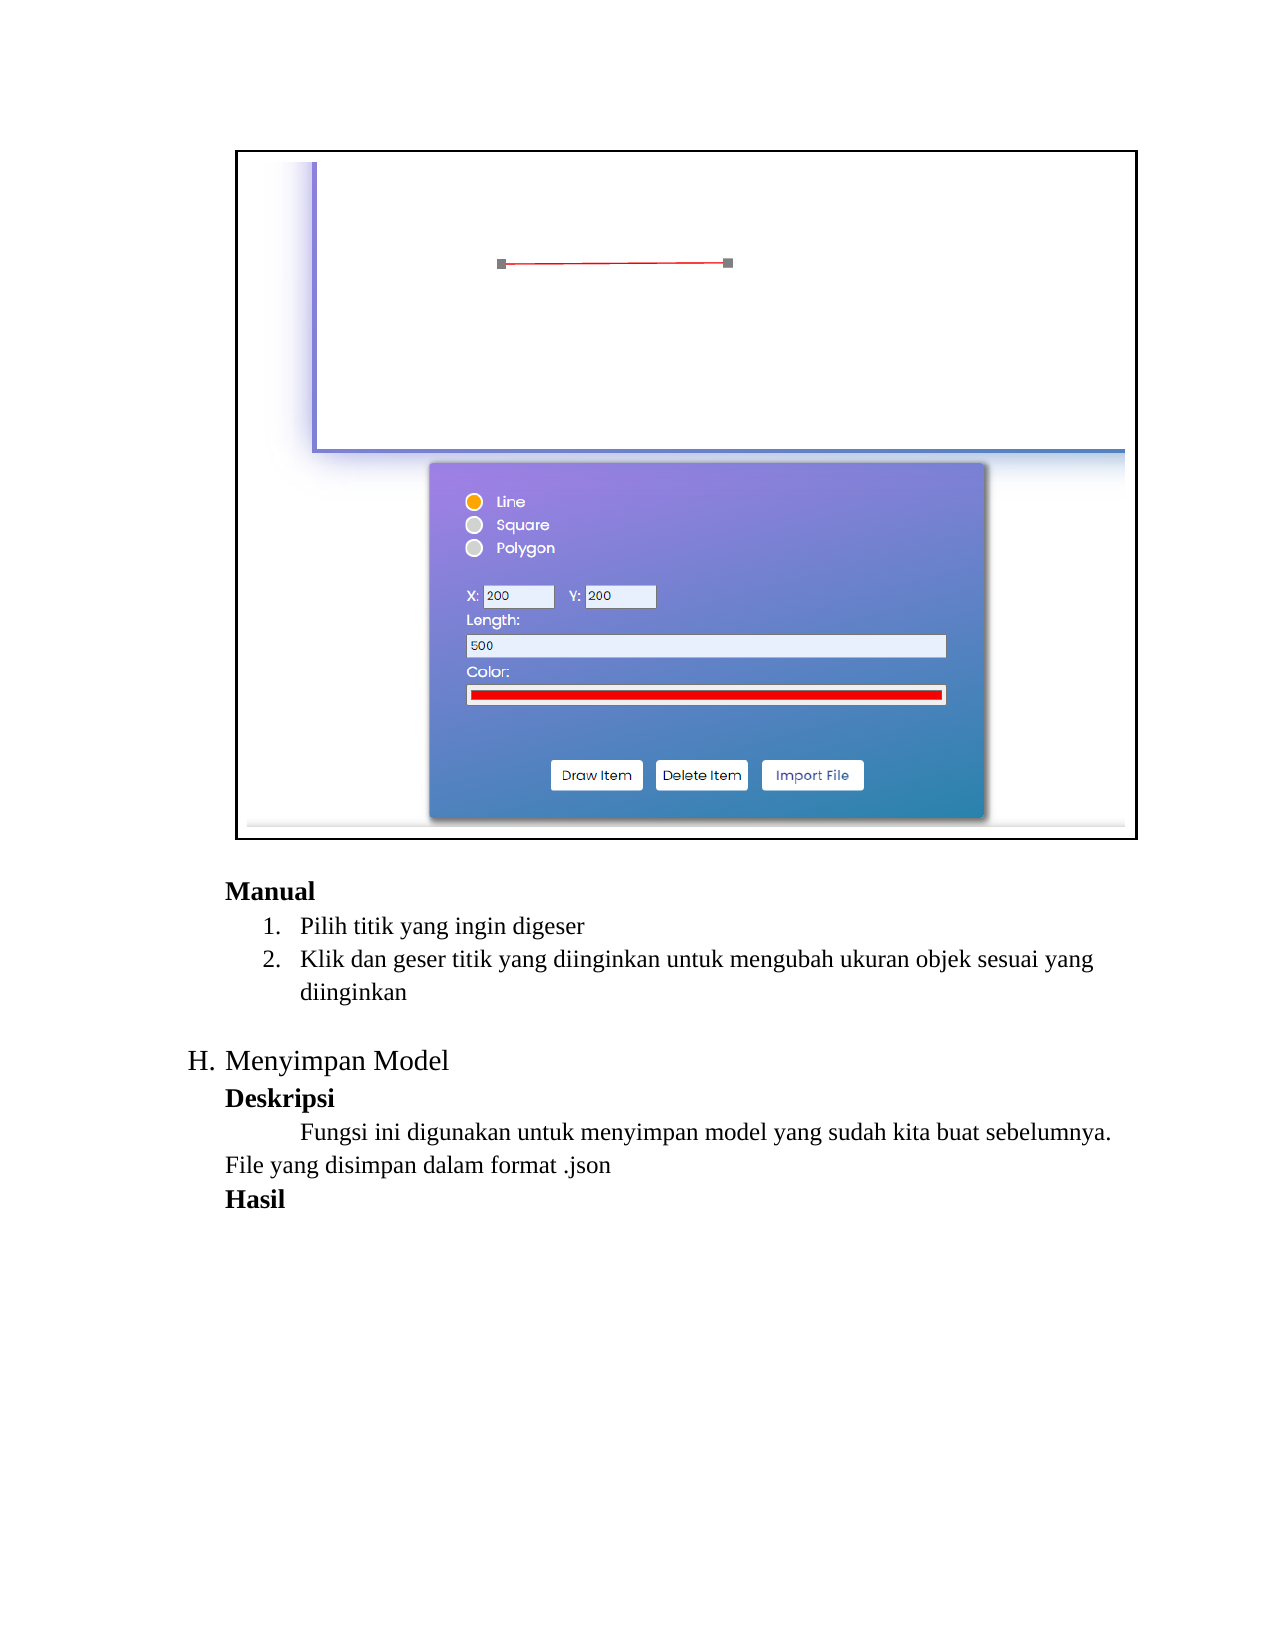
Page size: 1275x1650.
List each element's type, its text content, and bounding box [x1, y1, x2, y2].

list Klik dan geser titik yang diinginkan untuk mengubah ukuran objek sesuai yang diinginkan [262, 944, 1125, 1006]
text Fungsi ini digunakan untuk menyimpan model yang sudah kita buat sebelumnya. File yang disimpan dalam format .json [225, 1117, 1125, 1179]
list Pilih titik yang ingin digeser [262, 911, 1125, 940]
table_cell [238, 152, 1135, 837]
text Manual [225, 875, 1125, 906]
list Menyimpan Model [187, 1043, 1125, 1077]
picture [246, 162, 1125, 827]
text Hasil [225, 1183, 1125, 1214]
text Deskripsi [225, 1082, 1125, 1113]
